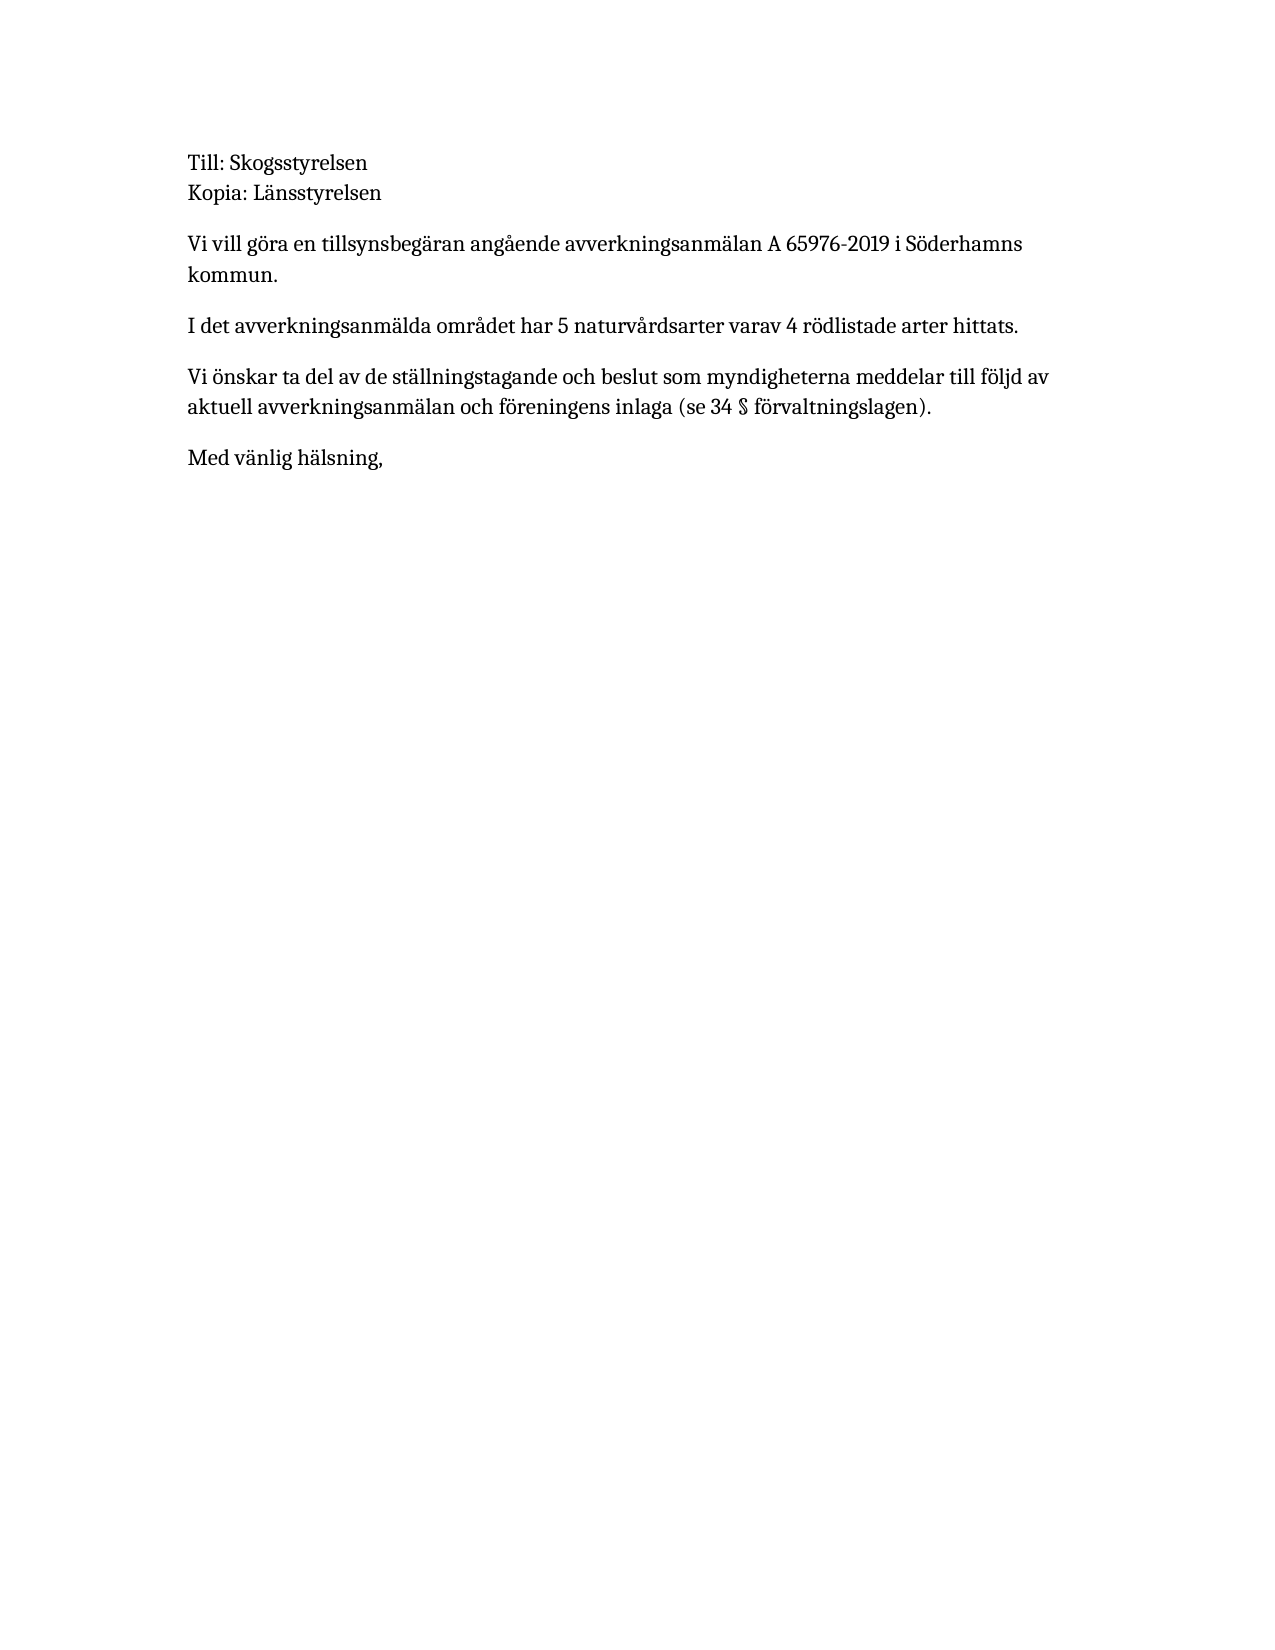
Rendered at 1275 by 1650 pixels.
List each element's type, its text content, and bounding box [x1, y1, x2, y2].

text Vi vill göra en tillsynsbegäran angående avverkningsanmälan A 65976-2019 i Söderhamns kommun. [187, 231, 1087, 288]
text Till: Skogsstyrelsen Kopia: Länsstyrelsen [187, 150, 1087, 207]
text Med vänlig hälsning, [187, 445, 1087, 501]
text Vi önskar ta del av de ställningstagande och beslut som myndigheterna meddelar till följd av aktuell avverkningsanmälan och föreningens inlaga (se 34 § förvaltningslagen). [187, 363, 1087, 420]
text I det avverkningsanmälda området har 5 naturvårdsarter varav 4 rödlistade arter hittats. [187, 312, 1087, 339]
